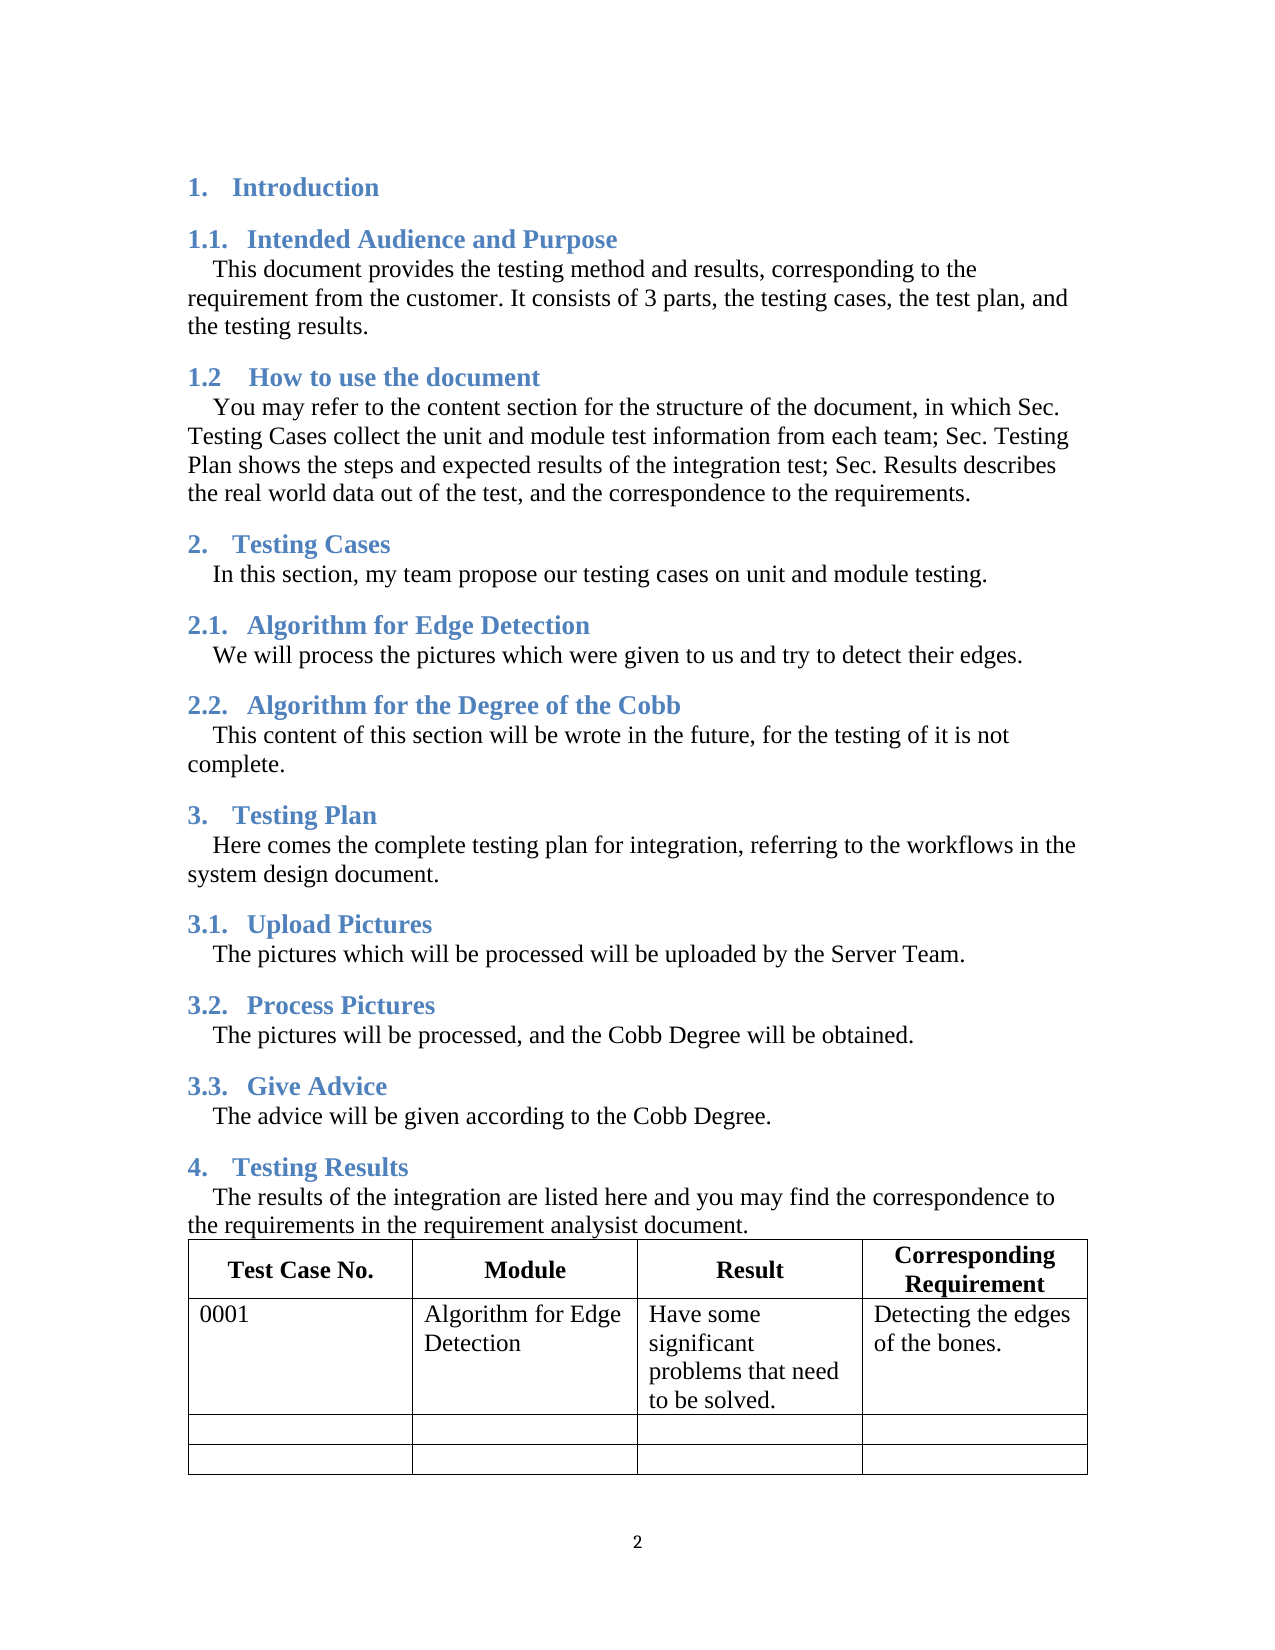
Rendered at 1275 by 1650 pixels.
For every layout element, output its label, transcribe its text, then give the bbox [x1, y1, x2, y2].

table_cell [863, 1445, 1087, 1473]
subtitle Introduction [187, 171, 1087, 202]
table_cell Algorithm for Edge Detection [413, 1299, 637, 1414]
table_cell [638, 1415, 862, 1444]
text We will process the pictures which were given to us and try to detect their edges. [187, 640, 1087, 669]
text The results of the integration are listed here and you may find the correspondence to the requirements in the requirement analysist document. [187, 1182, 1087, 1239]
table_cell 0001 [189, 1299, 412, 1414]
subtitle Algorithm for Edge Detection [187, 609, 1087, 640]
table_cell [638, 1445, 862, 1473]
subtitle Process Pictures [187, 989, 1087, 1020]
table_header Corresponding Requirement [863, 1240, 1087, 1298]
text The advice will be given according to the Cobb Degree. [187, 1101, 1087, 1130]
subtitle Algorithm for the Degree of the Cobb [187, 689, 1087, 721]
table_header Test Case No. [189, 1240, 412, 1298]
table_cell Have some significant problems that need to be solved. [638, 1299, 862, 1414]
text You may refer to the content section for the structure of the document, in which Sec. Testing Cases collect the unit and module test information from each team; Sec. Testing Plan shows the steps and expected results of the integration test; Sec. Results describes the real world data out of the test, and the correspondence to the requirements. [187, 392, 1087, 507]
subtitle Intended Audience and Purpose [187, 223, 1087, 254]
text The pictures will be processed, and the Cobb Degree will be obtained. [187, 1020, 1087, 1049]
table_cell [413, 1445, 637, 1473]
text Here comes the complete testing plan for integration, referring to the workflows in the system design document. [187, 830, 1087, 888]
subtitle Give Advice [187, 1070, 1087, 1101]
table_cell [863, 1415, 1087, 1444]
table_header Module [413, 1240, 637, 1298]
subtitle 1.2 How to use the document [187, 361, 1087, 392]
table_cell Detecting the edges of the bones. [863, 1299, 1087, 1414]
table_cell [413, 1415, 637, 1444]
text This document provides the testing method and results, corresponding to the requirement from the customer. It consists of 3 parts, the testing cases, the test plan, and the testing results. [187, 254, 1087, 340]
table_header Result [638, 1240, 862, 1298]
table_cell [189, 1415, 412, 1444]
subtitle Upload Pictures [187, 908, 1087, 939]
text The pictures which will be processed will be uploaded by the Server Team. [187, 939, 1087, 968]
text This content of this section will be wrote in the future, for the testing of it is not complete. [187, 721, 1087, 778]
text In this section, my team propose our testing cases on unit and module testing. [187, 559, 1087, 588]
subtitle Testing Results [187, 1151, 1087, 1182]
subtitle Testing Plan [187, 799, 1087, 830]
subtitle Testing Cases [187, 528, 1087, 559]
table_cell [189, 1445, 412, 1473]
